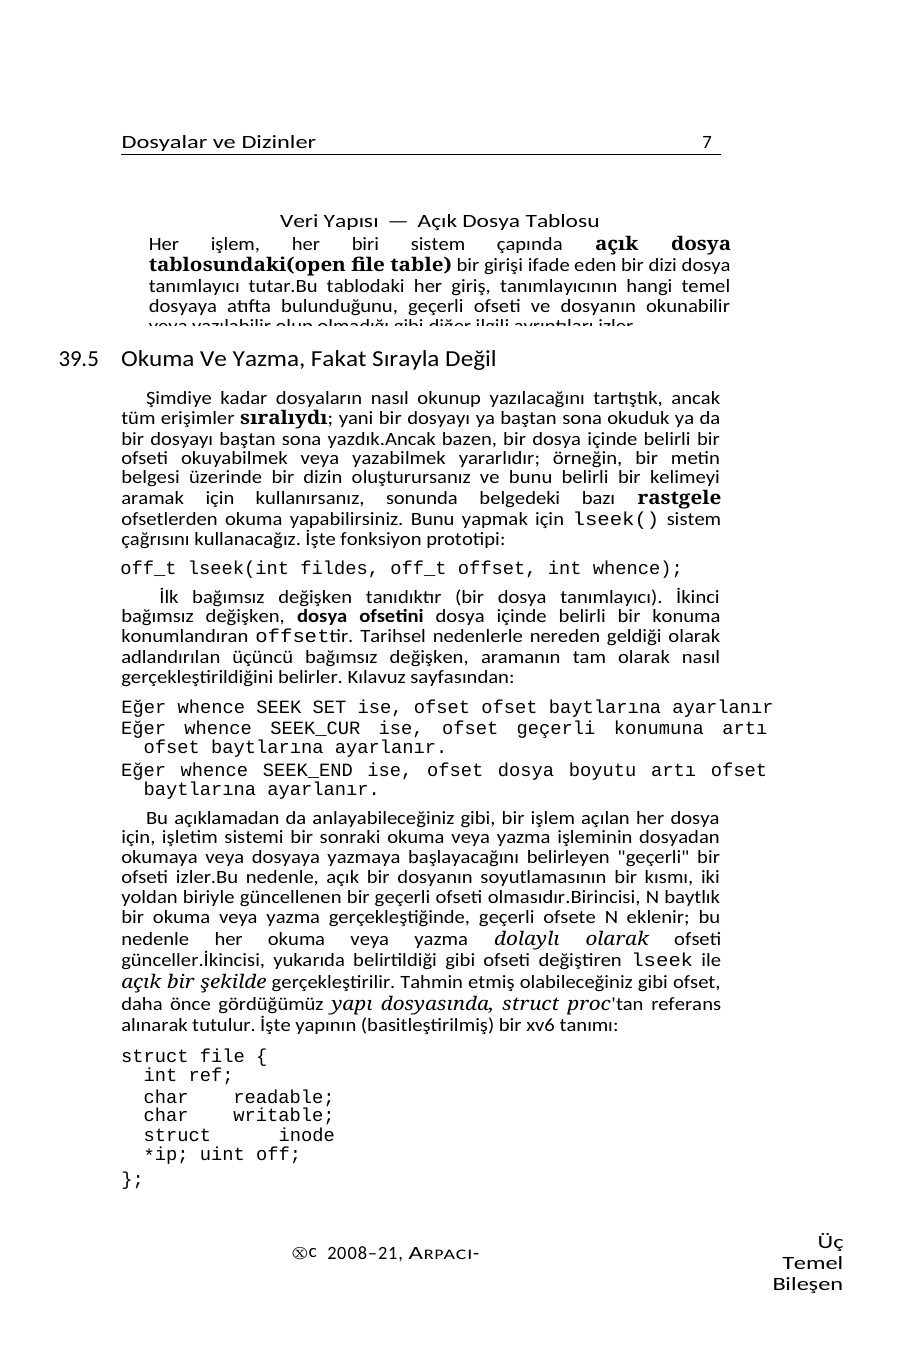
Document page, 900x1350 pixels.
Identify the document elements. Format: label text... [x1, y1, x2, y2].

text }; [121, 1168, 839, 1189]
text Eğer whence SEEK SET ise, ofset ofset baytlarına ayarlanır [121, 697, 839, 718]
text Eğer whence SEEK_END ise, ofset dosya boyutu artı ofset baytlarına ayarlanır. [121, 759, 767, 801]
text İlk bağımsız değişken tanıdıktır (bir dosya tanımlayıcı). İkinci bağımsız değişken, dosya ofsetini dosya içinde belirli bir konuma konumlandıran offsettir. Tarihsel nedenlerle nereden geldiği olarak adlandırılan üçüncü bağımsız değişken, aramanın tam olarak nasıl gerçekleştirildiğini belirler. Kılavuz sayfasından: [121, 588, 721, 688]
text Bu açıklamadan da anlayabileceğiniz gibi, bir işlem açılan her dosya için, işletim sistemi bir sonraki okuma veya yazma işleminin dosyadan okumaya veya dosyaya yazmaya başlayacağını belirleyen "geçerli" bir ofseti izler.Bu nedenle, açık bir dosyanın soyutlamasının bir kısmı, iki yoldan biriyle güncellenen bir geçerli ofseti olmasıdır.Birincisi, N baytlık bir okuma veya yazma gerçekleştiğinde, geçerli ofsete N eklenir; bu nedenle her okuma veya yazma dolaylı olarak ofseti günceller.İkincisi, yukarıda belirtildiği gibi ofseti değiştiren lseek ile açık bir şekilde gerçekleştirilir. Tahmin etmiş olabileceğiniz gibi ofset, daha önce gördüğümüz yapı dosyasında, struct proc'tan referans alınarak tutulur. İşte yapının (basitleştirilmiş) bir xv6 tanımı: [121, 808, 721, 1036]
text off_t lseek(int fildes, off_t offset, int whence); [35, 559, 839, 580]
text char readable; char writable; struct inode *ip; uint off; [143, 1088, 334, 1168]
text Eğer whence SEEK_CUR ise, ofset geçerli konumuna artı ofset baytlarına ayarlanır. [121, 718, 767, 759]
subtitle Okuma Ve Yazma, Fakat Sırayla Değil [58, 344, 839, 372]
text Şimdiye kadar dosyaların nasıl okunup yazılacağını tartıştık, ancak tüm erişimler sıralıydı; yani bir dosyayı ya baştan sona okuduk ya da bir dosyayı baştan sona yazdık.Ancak bazen, bir dosya içinde belirli bir ofseti okuyabilmek veya yazabilmek yararlıdır; örneğin, bir metin belgesi üzerinde bir dizin oluşturursanız ve bunu belirli bir kelimeyi aramak için kullanırsanız, sonunda belgedeki bazı rastgele ofsetlerden okuma yapabilirsiniz. Bunu yapmak için lseek() sistem çağrısını kullanacağız. İşte fonksiyon prototipi: [121, 389, 721, 550]
text struct file { int ref; [121, 1046, 267, 1087]
